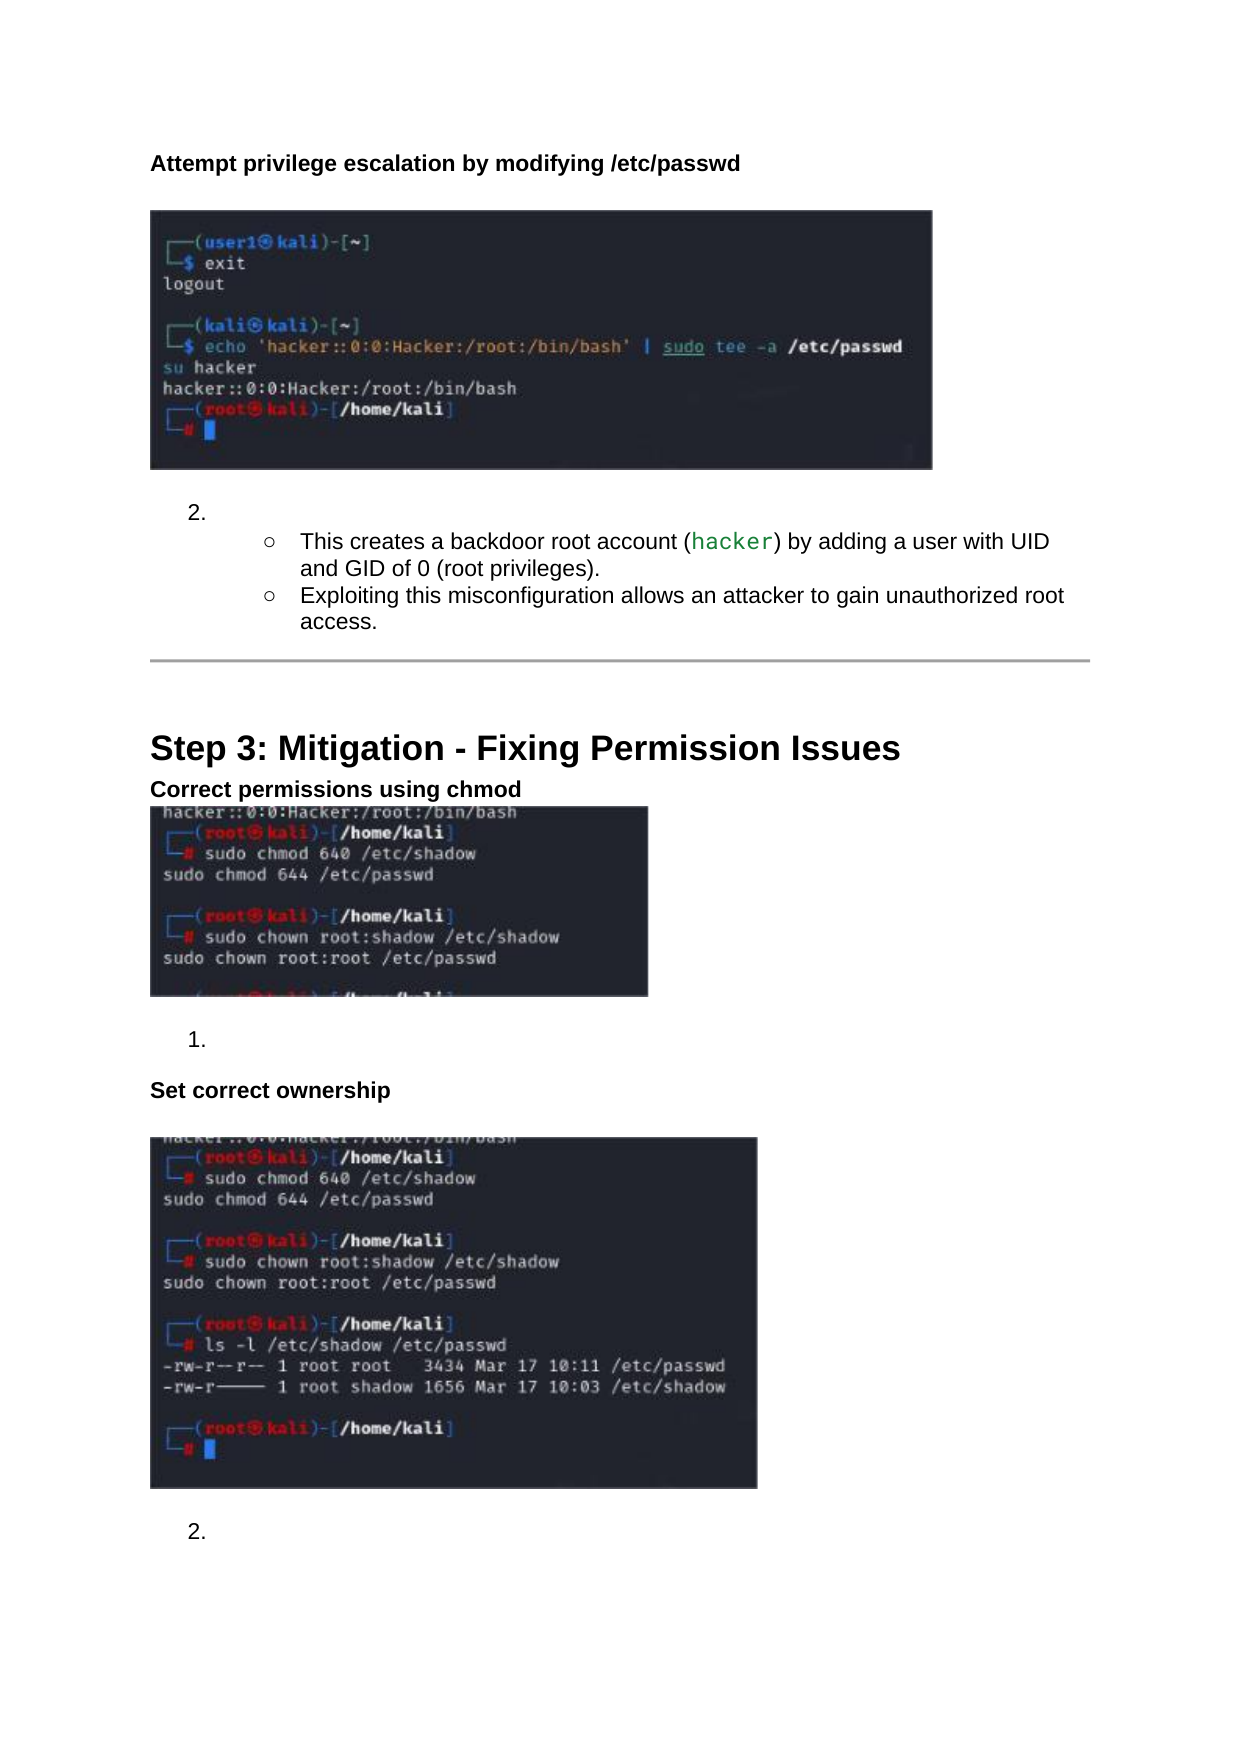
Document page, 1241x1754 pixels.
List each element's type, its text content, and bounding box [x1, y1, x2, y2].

picture [150, 1137, 758, 1489]
subtitle Step 3: Mitigation - Fixing Permission Issues [150, 727, 1090, 768]
list This creates a backdoor root account (hacker) by adding a user with UID and GID of 0 (root privileges). [262, 525, 1090, 582]
picture [150, 210, 933, 470]
list Exploiting this misconfiguration allows an attacker to gain unauthorized root access. [262, 582, 1090, 634]
picture [150, 806, 649, 997]
